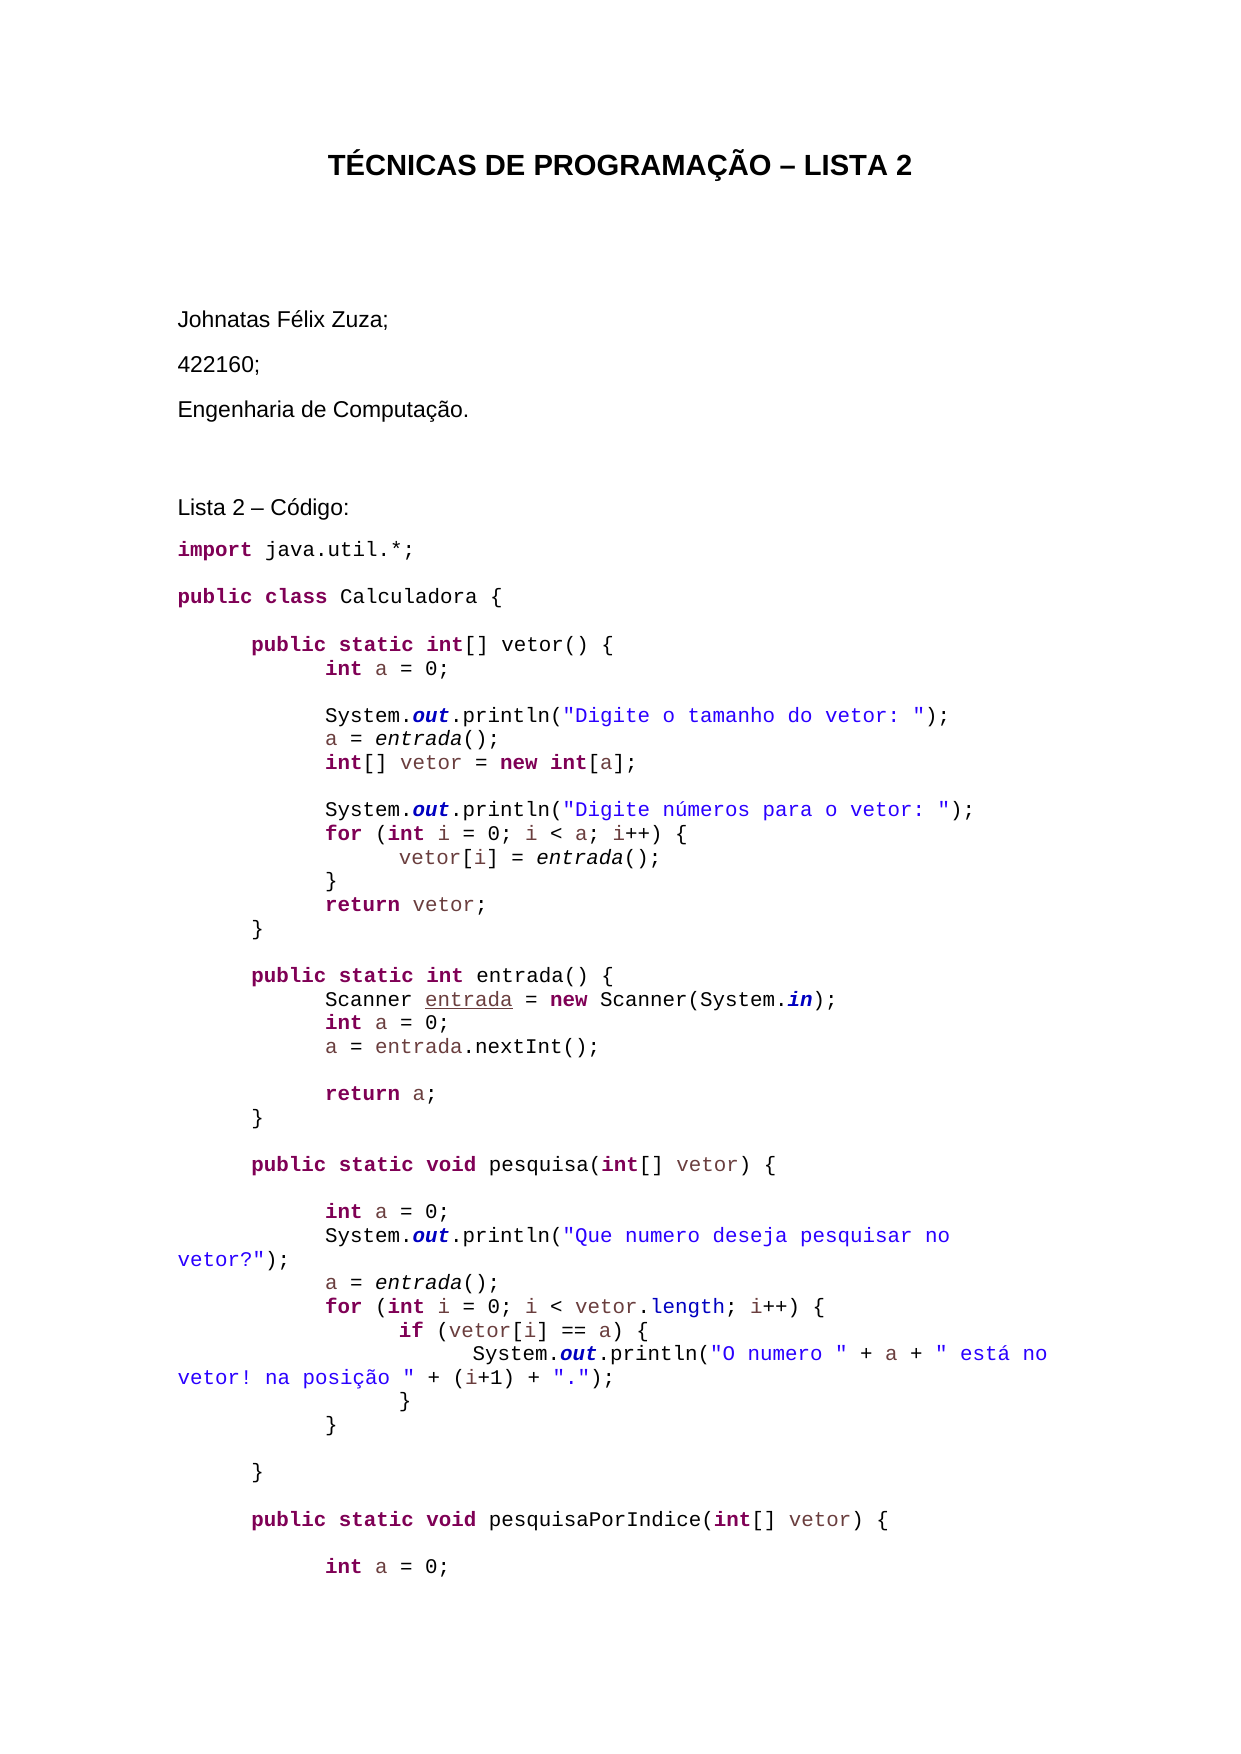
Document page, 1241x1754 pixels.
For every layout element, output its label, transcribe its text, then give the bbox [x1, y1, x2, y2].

text int a = 0; [177, 1556, 1063, 1580]
text a = entrada.nextInt(); [177, 1036, 1063, 1059]
text int[] vetor = new int[a]; [177, 752, 1063, 776]
text a = entrada(); [177, 1272, 1063, 1296]
text } [177, 1391, 1063, 1414]
text Johnatas Félix Zuza; [177, 306, 1063, 332]
text Engenharia de Computação. [177, 396, 1063, 423]
text import java.util.*; [177, 539, 1063, 563]
text 422160; [177, 351, 1063, 377]
text } [177, 1461, 1063, 1485]
text int a = 0; [177, 657, 1063, 681]
text TÉCNICAS DE PROGRAMAÇÃO – LISTA 2 [177, 148, 1063, 181]
text } [177, 918, 1063, 941]
text } [177, 1414, 1063, 1438]
text System.out.println("Digite números para o vetor: "); [177, 799, 1063, 823]
text int a = 0; [177, 1012, 1063, 1036]
text public static int entrada() { [177, 965, 1063, 988]
text if (vetor[i] == a) { [177, 1319, 1063, 1343]
text System.out.println("Digite o tamanho do vetor: "); [177, 705, 1063, 728]
text int a = 0; [177, 1201, 1063, 1225]
text } [177, 1107, 1063, 1130]
text System.out.println("Que numero deseja pesquisar no vetor?"); [177, 1225, 1063, 1272]
text Scanner entrada = new Scanner(System.in); [177, 988, 1063, 1012]
text vetor[i] = entrada(); [177, 847, 1063, 870]
text public class Calculadora { [177, 587, 1063, 610]
text return vetor; [177, 894, 1063, 918]
text public static void pesquisa(int[] vetor) { [177, 1154, 1063, 1178]
text public static int[] vetor() { [177, 634, 1063, 657]
text return a; [177, 1083, 1063, 1107]
text System.out.println("O numero " + a + " está no vetor! na posição " + (i+1) + "."); [177, 1343, 1063, 1391]
text } [177, 870, 1063, 894]
text public static void pesquisaPorIndice(int[] vetor) { [177, 1509, 1063, 1532]
text Lista 2 – Código: [177, 494, 1063, 521]
text a = entrada(); [177, 728, 1063, 752]
text for (int i = 0; i < vetor.length; i++) { [177, 1296, 1063, 1319]
text for (int i = 0; i < a; i++) { [177, 823, 1063, 847]
